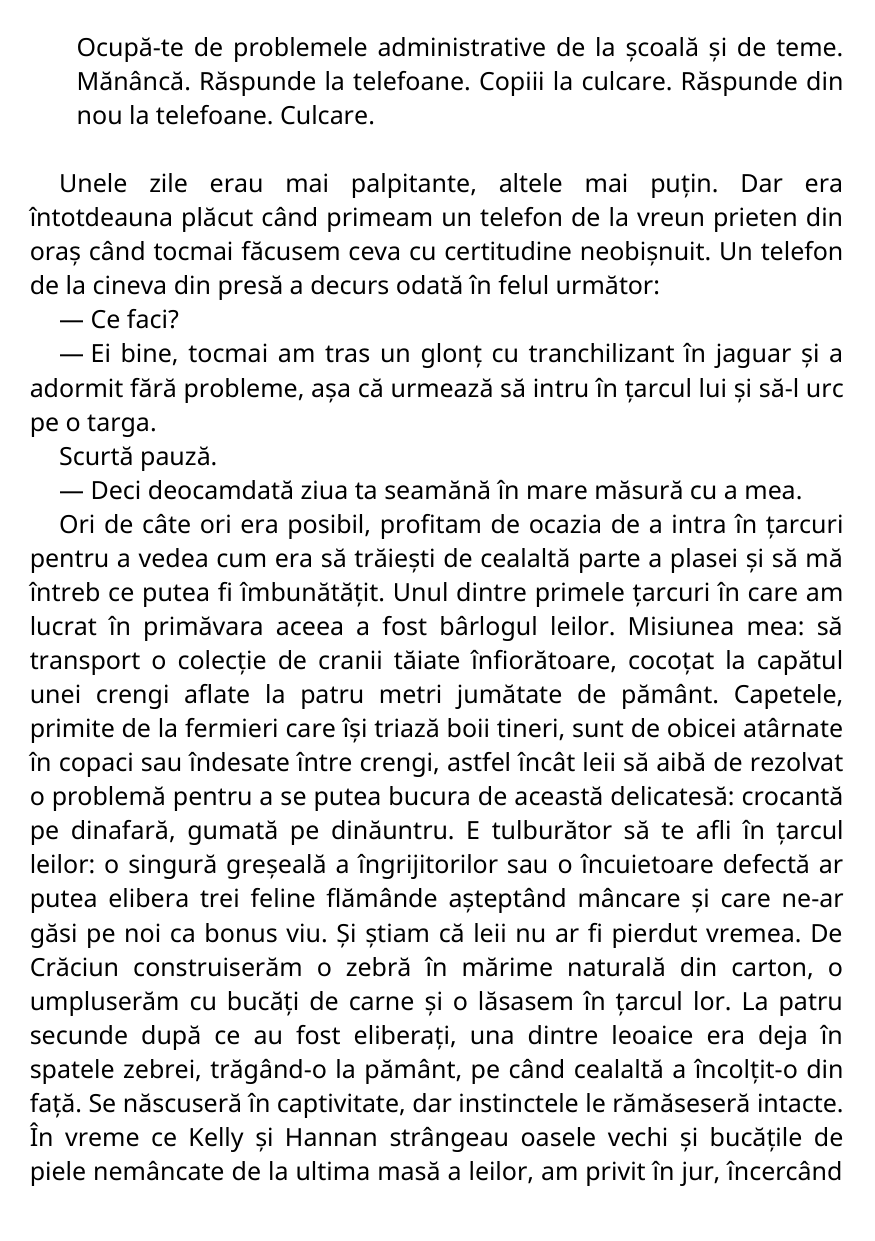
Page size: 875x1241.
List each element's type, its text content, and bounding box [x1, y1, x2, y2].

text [76, 29, 844, 132]
text — Deci deocamdată ziua ta seamănă în mare măsură cu a mea. [29, 472, 844, 506]
text Scurtă pauză. [29, 438, 844, 472]
text Unele zile erau mai palpitante, altele mai puţin. Dar era întotdeauna plăcut când primeam un telefon de la vreun prieten din oraş când tocmai făcusem ceva cu certitudine neobişnuit. Un telefon de la cineva din presă a decurs odată în felul următor: [29, 166, 844, 302]
text — Ce faci? [29, 302, 844, 336]
text — Ei bine, tocmai am tras un glonţ cu tranchilizant în jaguar şi a adormit fără probleme, aşa că urmează să intru în ţarcul lui şi să-l urc pe o targa. [29, 336, 844, 438]
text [29, 506, 844, 1188]
